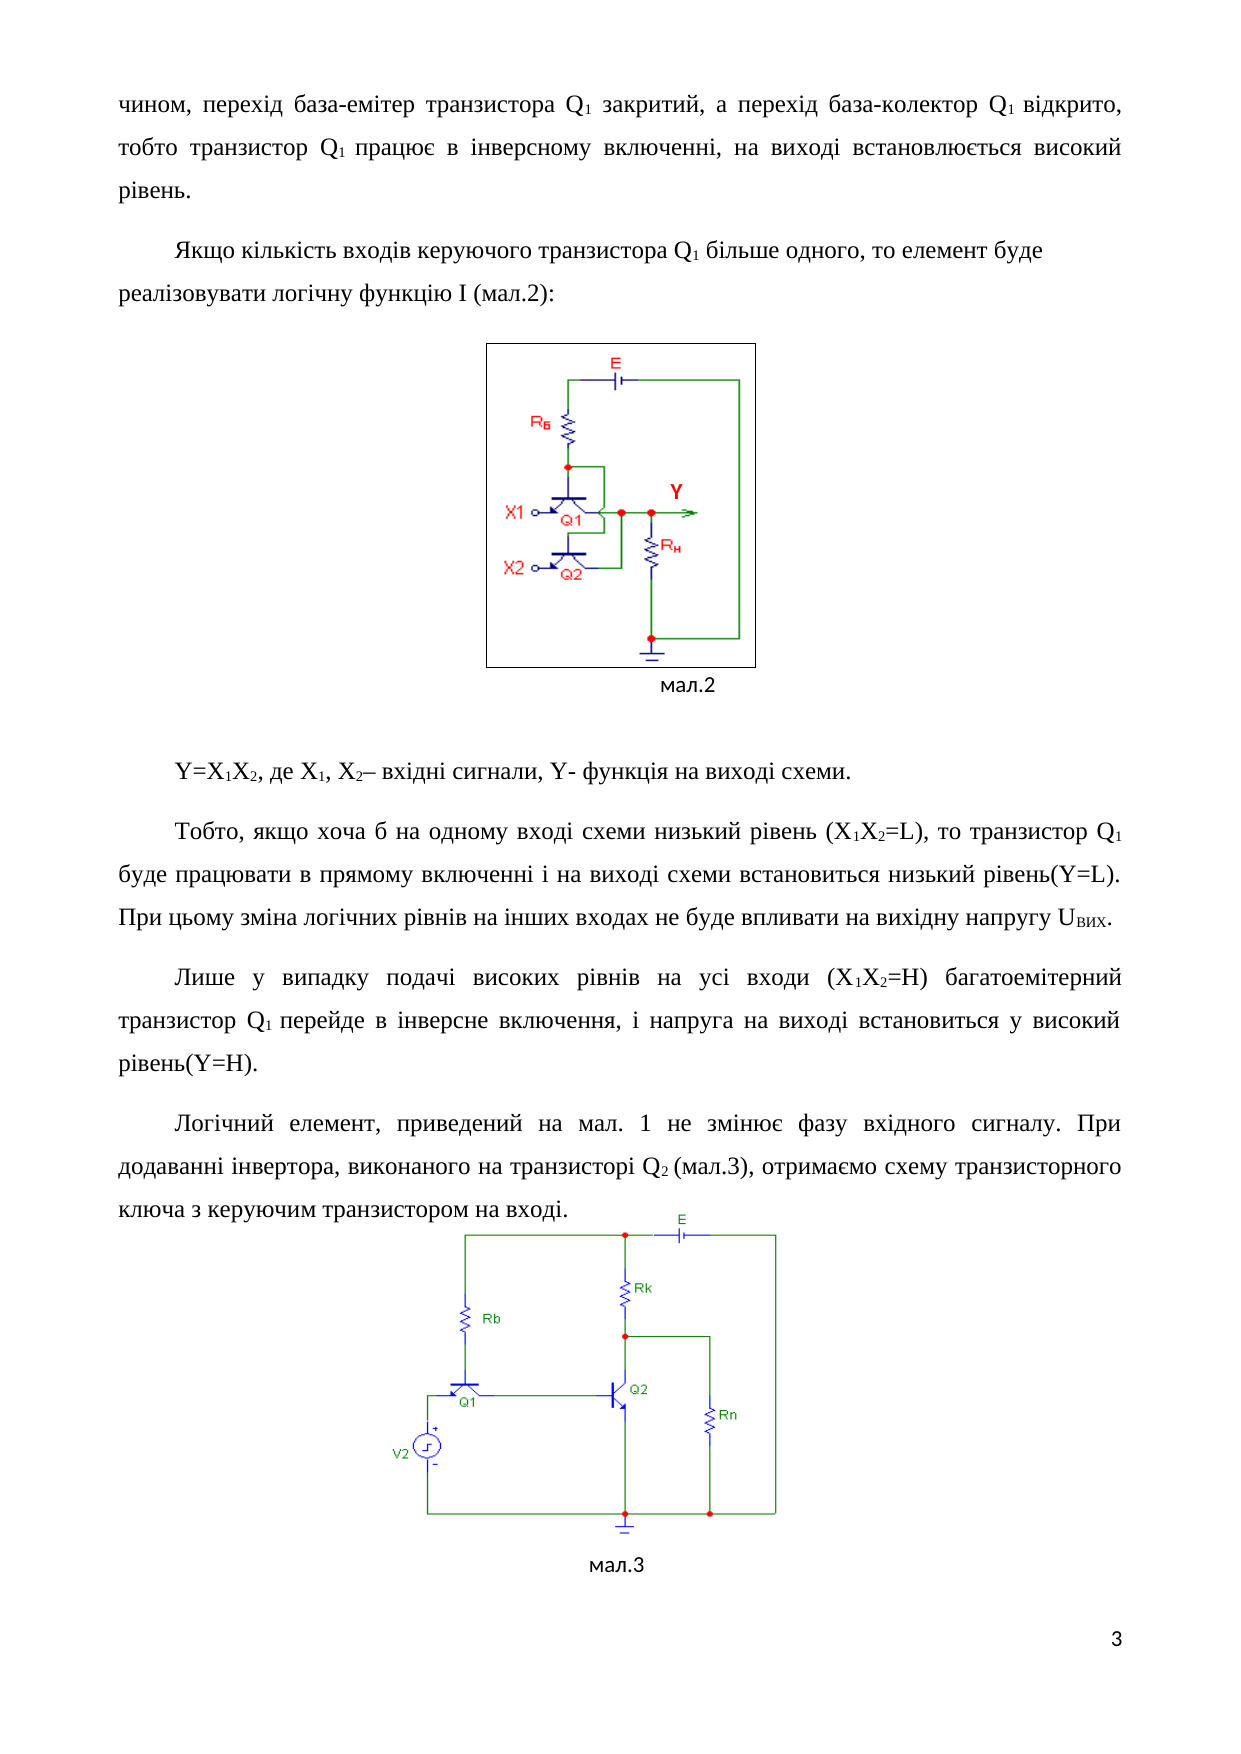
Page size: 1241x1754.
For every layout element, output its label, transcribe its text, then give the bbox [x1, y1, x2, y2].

text Якщо кількість входів керуючого транзистора Q1 більше одного, то елемент буде реалізовувати логічну функцію І (мал.2): [118, 235, 1122, 307]
text Y=X1X2, де X1, X2– вхідні сигнали, Y- функція на виході схеми. [118, 756, 1122, 785]
text Логічний елемент, приведений на мал. 1 не змінює фазу вхідного сигналу. При додаванні інвертора, виконаного на транзисторі Q2 (мал.3), отримаємо схему транзисторного ключа з керуючим транзистором на вході. [118, 1108, 1122, 1223]
picture [380, 1223, 794, 1542]
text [118, 89, 1122, 204]
text Тобто, якщо хоча б на одному вході схеми низький рівень (X1X2=L), то транзистор Q1 буде працювати в прямому включенні і на виході схеми встановиться низький рівень(Y=L). При цьому зміна логічних рівнів на інших входах не буде впливати на вихідну напругу UВИХ. [118, 816, 1122, 931]
text Лише у випадку подачі високих рівнів на усі входи (X1X2=H) багатоемітерний транзистор Q1 перейде в інверсне включення, і напруга на виході встановиться у високий рівень(Y=H). [118, 962, 1122, 1077]
picture [487, 344, 755, 667]
